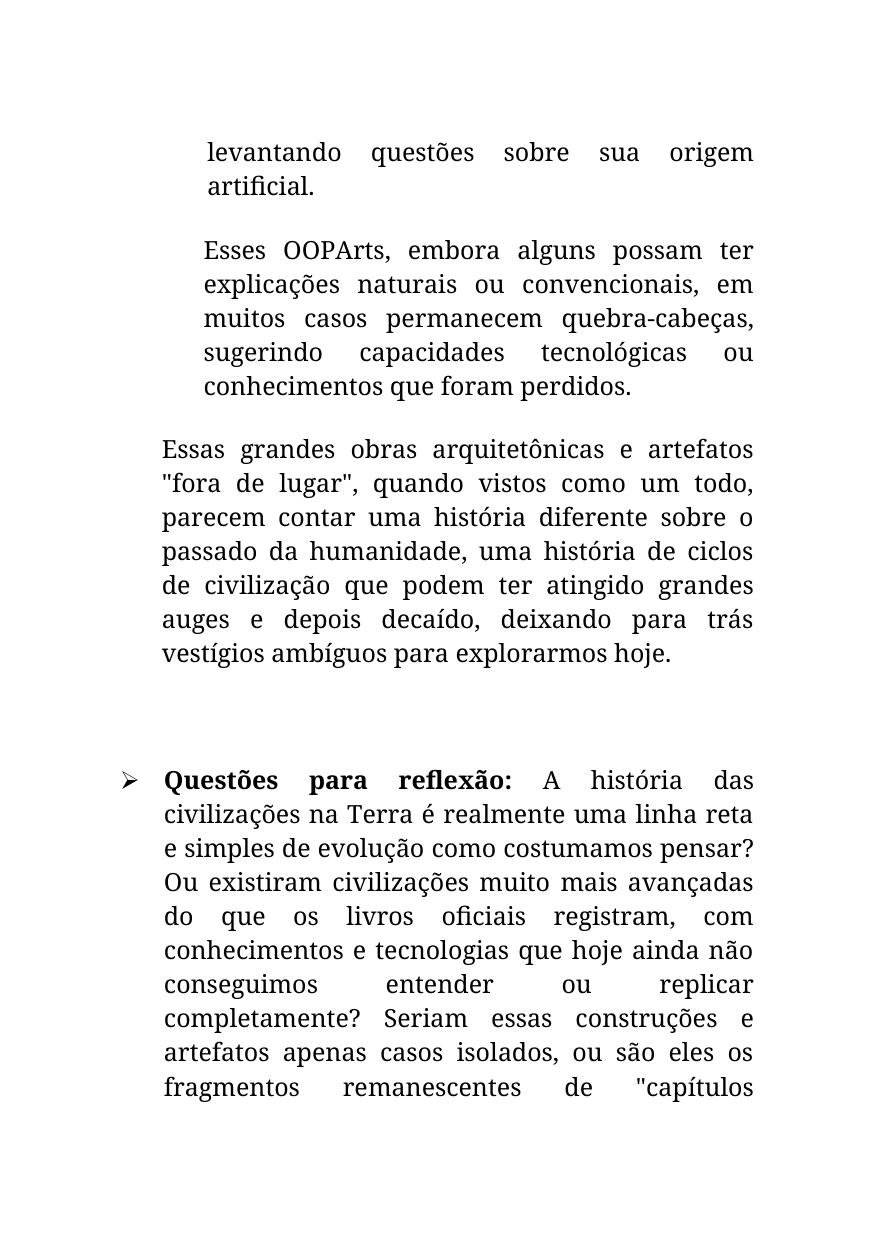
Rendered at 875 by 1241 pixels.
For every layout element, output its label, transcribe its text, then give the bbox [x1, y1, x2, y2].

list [163, 135, 754, 203]
text Essas grandes obras arquitetônicas e artefatos "fora de lugar", quando vistos como um todo, parecem contar uma história diferente sobre o passado da humanidade, uma história de ciclos de civilização que podem ter atingido grandes auges e depois decaído, deixando para trás vestígios ambíguos para explorarmos hoje. [162, 432, 754, 670]
text Esses OOPArts, embora alguns possam ter explicações naturais ou convencionais, em muitos casos permanecem quebra-cabeças, sugerindo capacidades tecnológicas ou conhecimentos que foram perdidos. [203, 232, 754, 403]
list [120, 763, 754, 1103]
